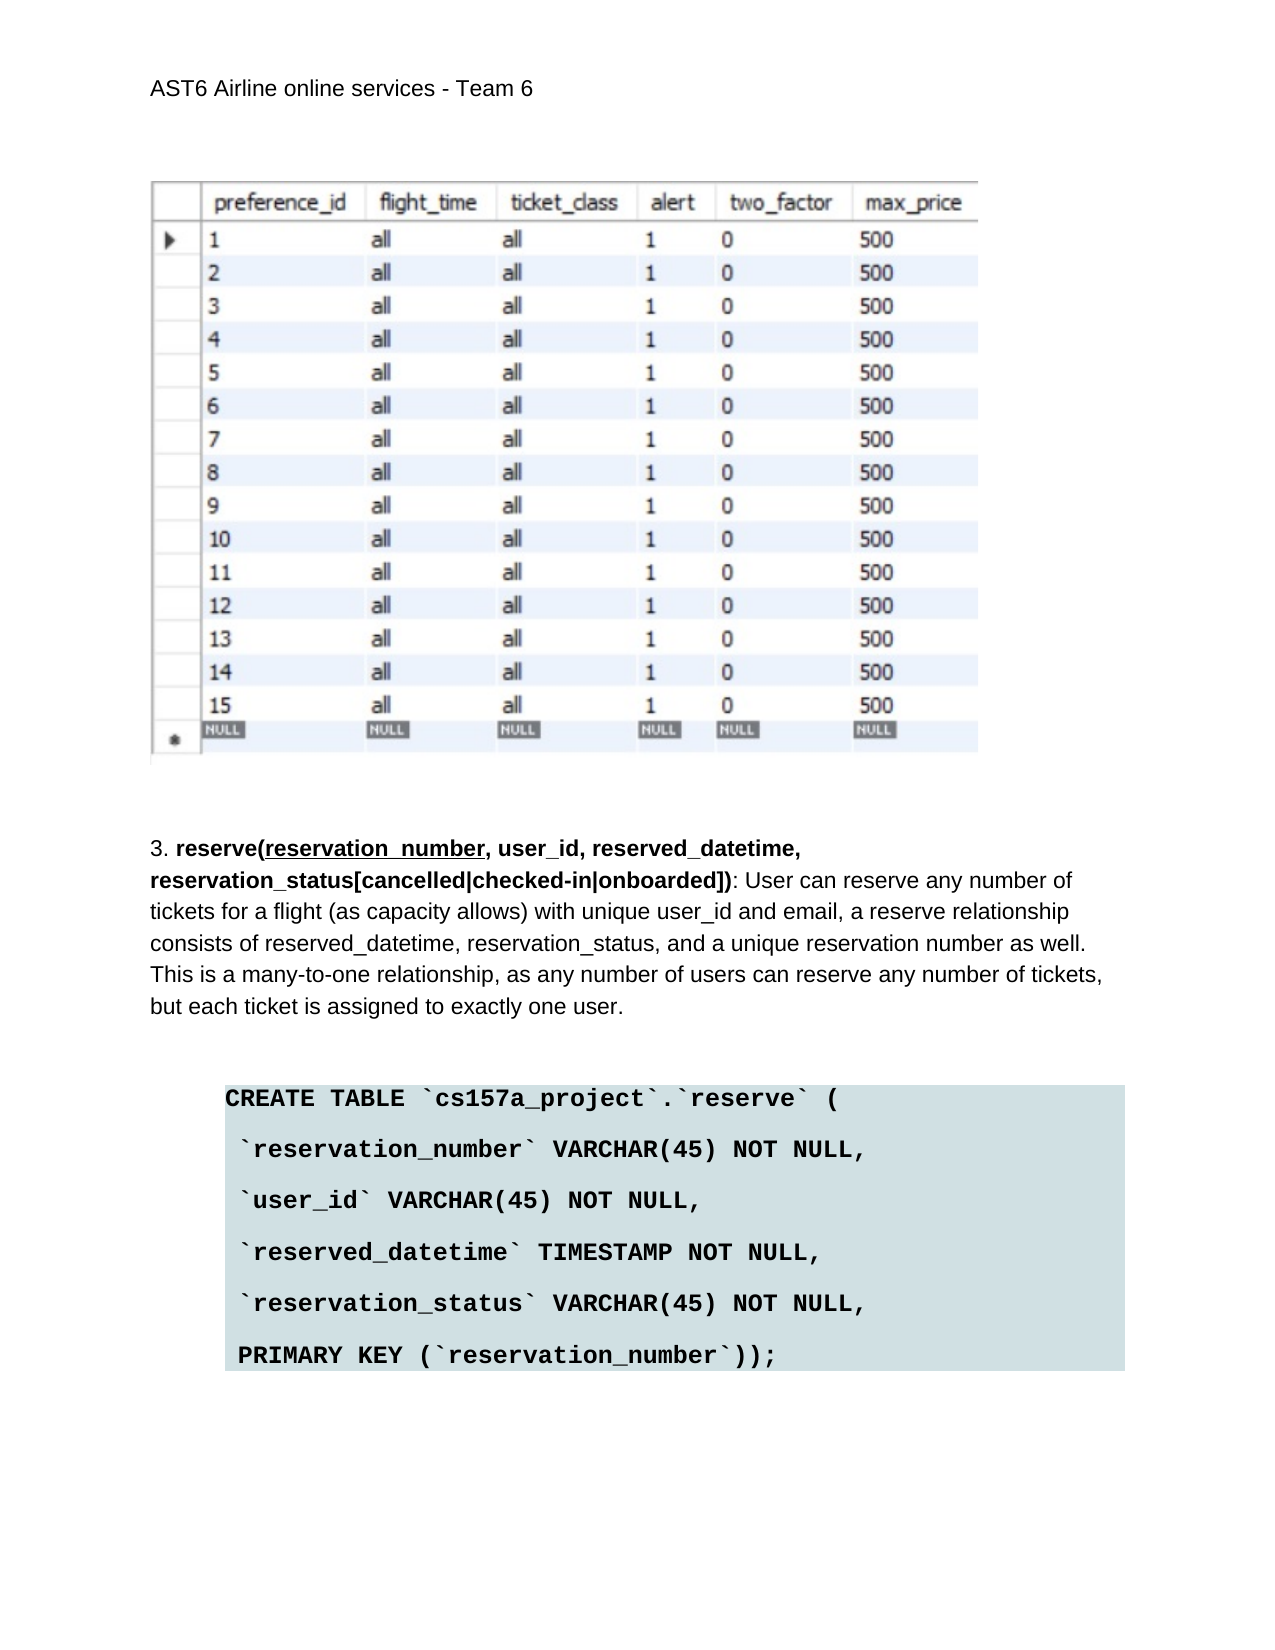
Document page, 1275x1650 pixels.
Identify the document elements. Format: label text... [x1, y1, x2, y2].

text PRIMARY KEY (`reservation_number`)); [225, 1342, 1125, 1371]
text `reservation_number` VARCHAR(45) NOT NULL, [225, 1136, 1125, 1165]
text `user_id` VARCHAR(45) NOT NULL, [225, 1187, 1125, 1216]
text CREATE TABLE `cs157a_project`.`reserve` ( [225, 1085, 1125, 1114]
picture [150, 181, 979, 765]
text `reservation_status` VARCHAR(45) NOT NULL, [225, 1290, 1125, 1319]
text `reserved_datetime` TIMESTAMP NOT NULL, [225, 1239, 1125, 1268]
text 3. reserve(reservation_number, user_id, reserved_datetime, reservation_status[cancelled|checked-in|onboarded]): User can reserve any number of tickets for a flight (as capacity allows) with unique user_id and email, a reserve relationship consists of reserved_datetime, reservation_status, and a unique reservation number as well. This is a many-to-one relationship, as any number of users can reserve any number of tickets, but each ticket is assigned to exactly one user. [150, 835, 1125, 1019]
